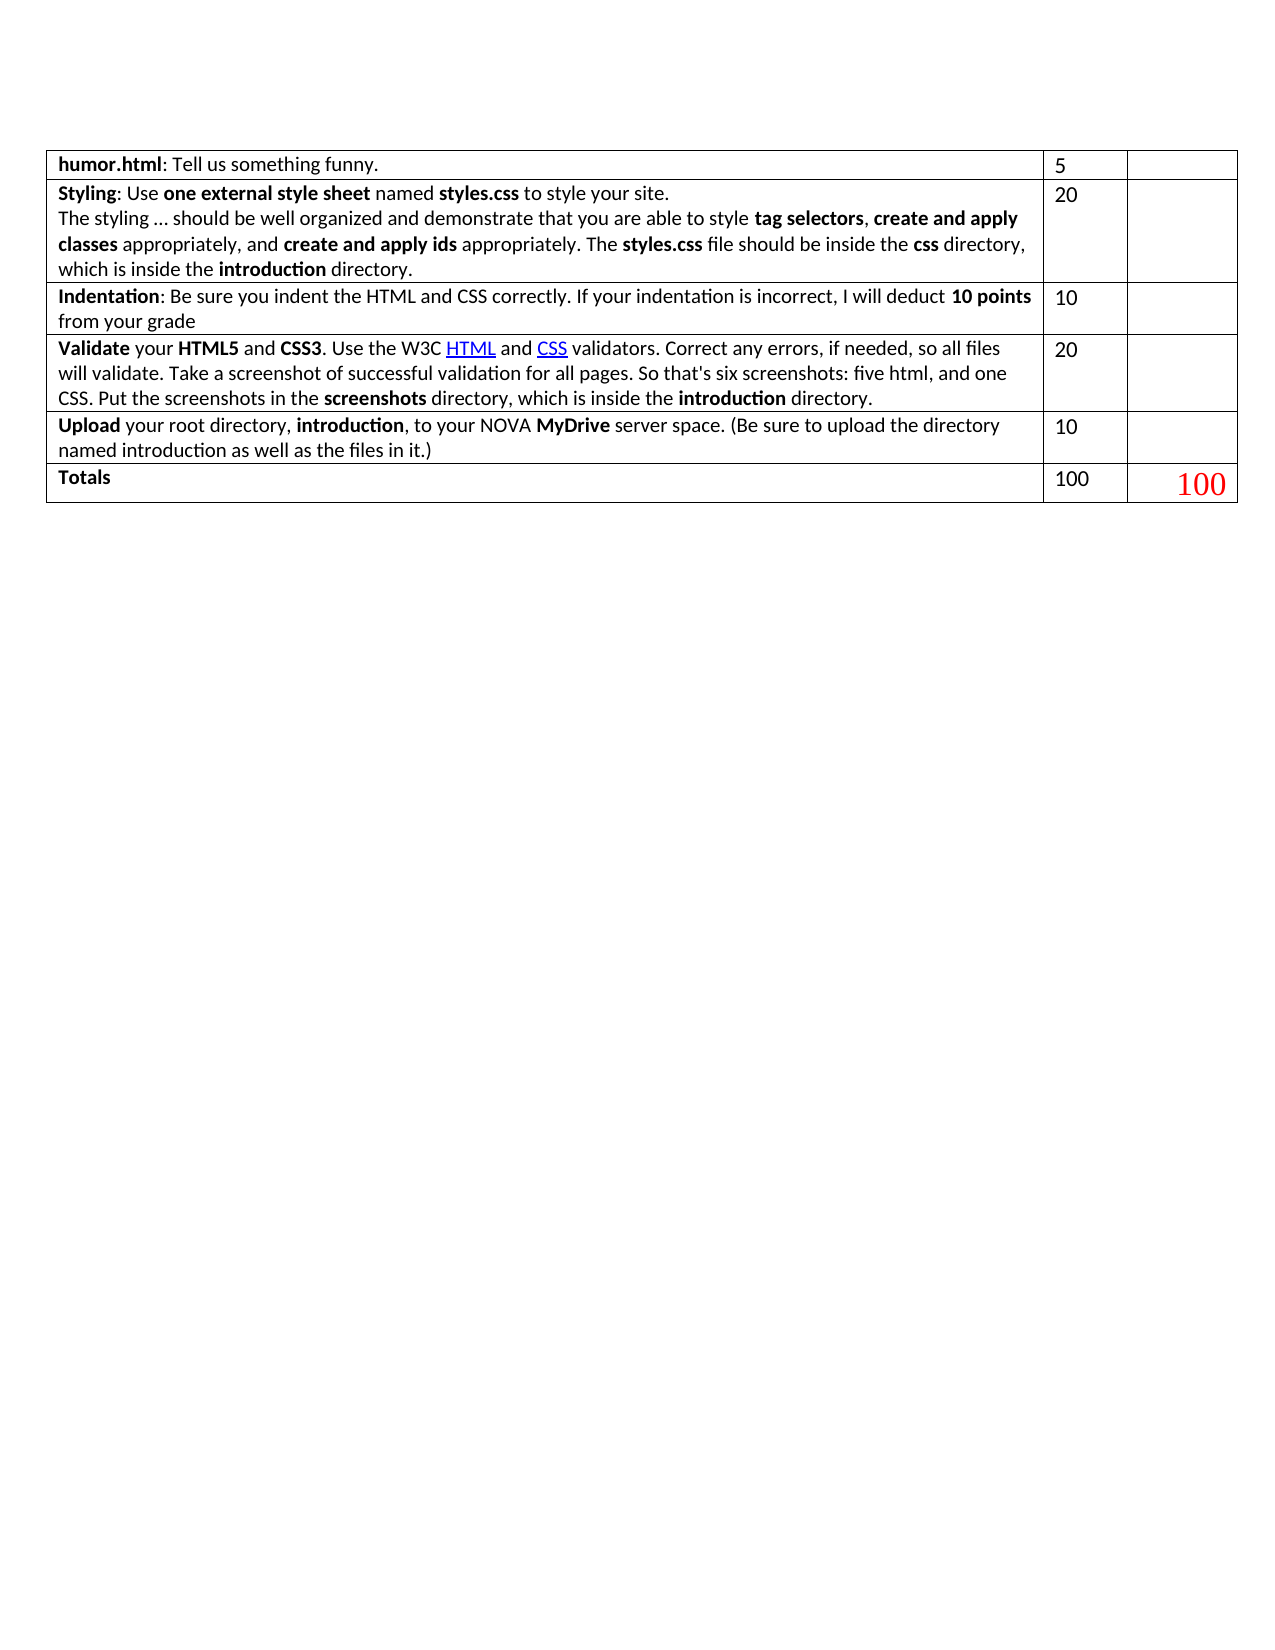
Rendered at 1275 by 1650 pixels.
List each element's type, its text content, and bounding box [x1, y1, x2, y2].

table_cell [1128, 412, 1237, 463]
table_cell 10 [1044, 412, 1127, 463]
table_cell 20 [1044, 335, 1127, 411]
table_cell 10 [1044, 283, 1127, 334]
table_cell 20 [1044, 180, 1127, 282]
table_cell [1128, 151, 1237, 179]
table_cell [1128, 335, 1237, 411]
table_cell Styling: Use one external style sheet named styles.css to style your site. The styling … should be well organized and demonstrate that you are able to style tag selectors, create and apply classes appropriately, and create and apply ids appropriately. The styles.css file should be inside the css directory, which is inside the introduction directory. [47, 180, 1043, 282]
table_cell Totals [47, 464, 1043, 502]
table_cell [1128, 180, 1237, 282]
table_cell Indentation: Be sure you indent the HTML and CSS correctly. If your indentation is incorrect, I will deduct 10 points from your grade [47, 283, 1043, 334]
table_cell 5 [1044, 151, 1127, 179]
table_cell humor.html: Tell us something funny. [47, 151, 1043, 179]
table_cell 100 [1044, 464, 1127, 502]
table_cell Upload your root directory, introduction, to your NOVA MyDrive server space. (Be sure to upload the directory named introduction as well as the files in it.) [47, 412, 1043, 463]
table_cell [1128, 283, 1237, 334]
table_cell 100 [1128, 464, 1237, 502]
table_cell Validate your HTML5 and CSS3. Use the W3C HTML and CSS validators. Correct any errors, if needed, so all files will validate. Take a screenshot of successful validation for all pages. So that's six screenshots: five html, and one CSS. Put the screenshots in the screenshots directory, which is inside the introduction directory. [47, 335, 1043, 411]
